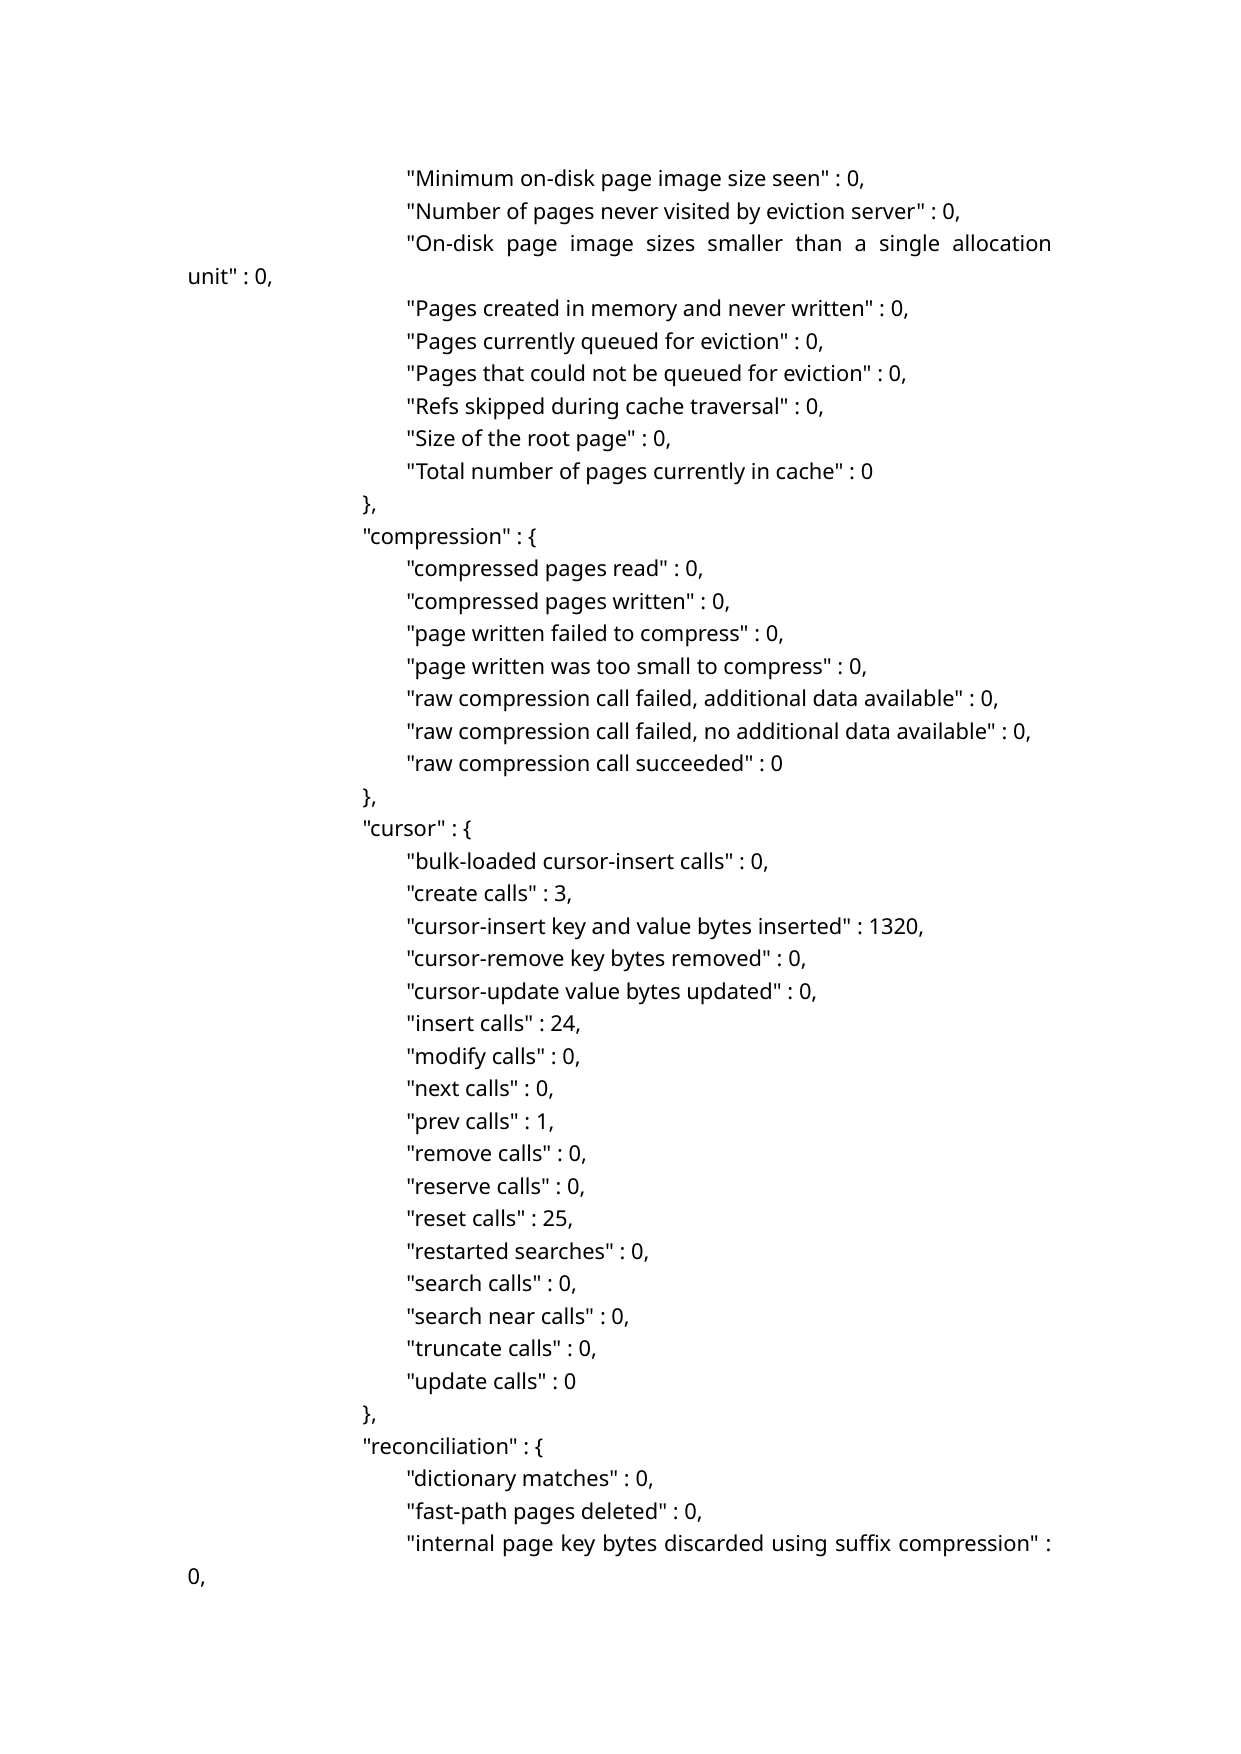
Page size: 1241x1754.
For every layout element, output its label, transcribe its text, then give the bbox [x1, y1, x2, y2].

text }, [187, 779, 1053, 812]
text "prev calls" : 1, [187, 1104, 1053, 1137]
text "insert calls" : 24, [187, 1007, 1053, 1039]
text "compressed pages read" : 0, [187, 552, 1053, 584]
text "reserve calls" : 0, [187, 1169, 1053, 1202]
text "cursor" : { [187, 812, 1053, 844]
text "raw compression call succeeded" : 0 [187, 747, 1053, 779]
text "truncate calls" : 0, [187, 1332, 1053, 1364]
text "cursor-remove key bytes removed" : 0, [187, 942, 1053, 974]
text "cursor-update value bytes updated" : 0, [187, 974, 1053, 1007]
text }, [187, 1397, 1053, 1429]
text "Pages that could not be queued for eviction" : 0, [187, 357, 1053, 389]
text "Pages currently queued for eviction" : 0, [187, 324, 1053, 357]
text "Size of the root page" : 0, [187, 422, 1053, 454]
text }, [187, 487, 1053, 519]
text "compression" : { [187, 519, 1053, 552]
text "compressed pages written" : 0, [187, 584, 1053, 617]
text "Number of pages never visited by eviction server" : 0, [187, 194, 1053, 227]
text "reconciliation" : { [187, 1429, 1053, 1462]
text "internal page key bytes discarded using suffix compression" : 0, [187, 1527, 1053, 1592]
text "fast-path pages deleted" : 0, [187, 1494, 1053, 1527]
text "raw compression call failed, additional data available" : 0, [187, 682, 1053, 714]
text "modify calls" : 0, [187, 1039, 1053, 1072]
text "remove calls" : 0, [187, 1137, 1053, 1169]
text "page written was too small to compress" : 0, [187, 649, 1053, 682]
text "Refs skipped during cache traversal" : 0, [187, 389, 1053, 422]
text "raw compression call failed, no additional data available" : 0, [187, 714, 1053, 747]
text "On-disk page image sizes smaller than a single allocation unit" : 0, [187, 227, 1053, 292]
text "reset calls" : 25, [187, 1202, 1053, 1234]
text "dictionary matches" : 0, [187, 1462, 1053, 1494]
text "update calls" : 0 [187, 1364, 1053, 1397]
text "Pages created in memory and never written" : 0, [187, 292, 1053, 324]
text "search near calls" : 0, [187, 1299, 1053, 1332]
text "bulk-loaded cursor-insert calls" : 0, [187, 844, 1053, 877]
text "Total number of pages currently in cache" : 0 [187, 454, 1053, 487]
text "page written failed to compress" : 0, [187, 617, 1053, 649]
text "restarted searches" : 0, [187, 1234, 1053, 1267]
text "search calls" : 0, [187, 1267, 1053, 1299]
text "create calls" : 3, [187, 877, 1053, 909]
text "Minimum on-disk page image size seen" : 0, [187, 162, 1053, 194]
text "next calls" : 0, [187, 1072, 1053, 1104]
text "cursor-insert key and value bytes inserted" : 1320, [187, 909, 1053, 942]
